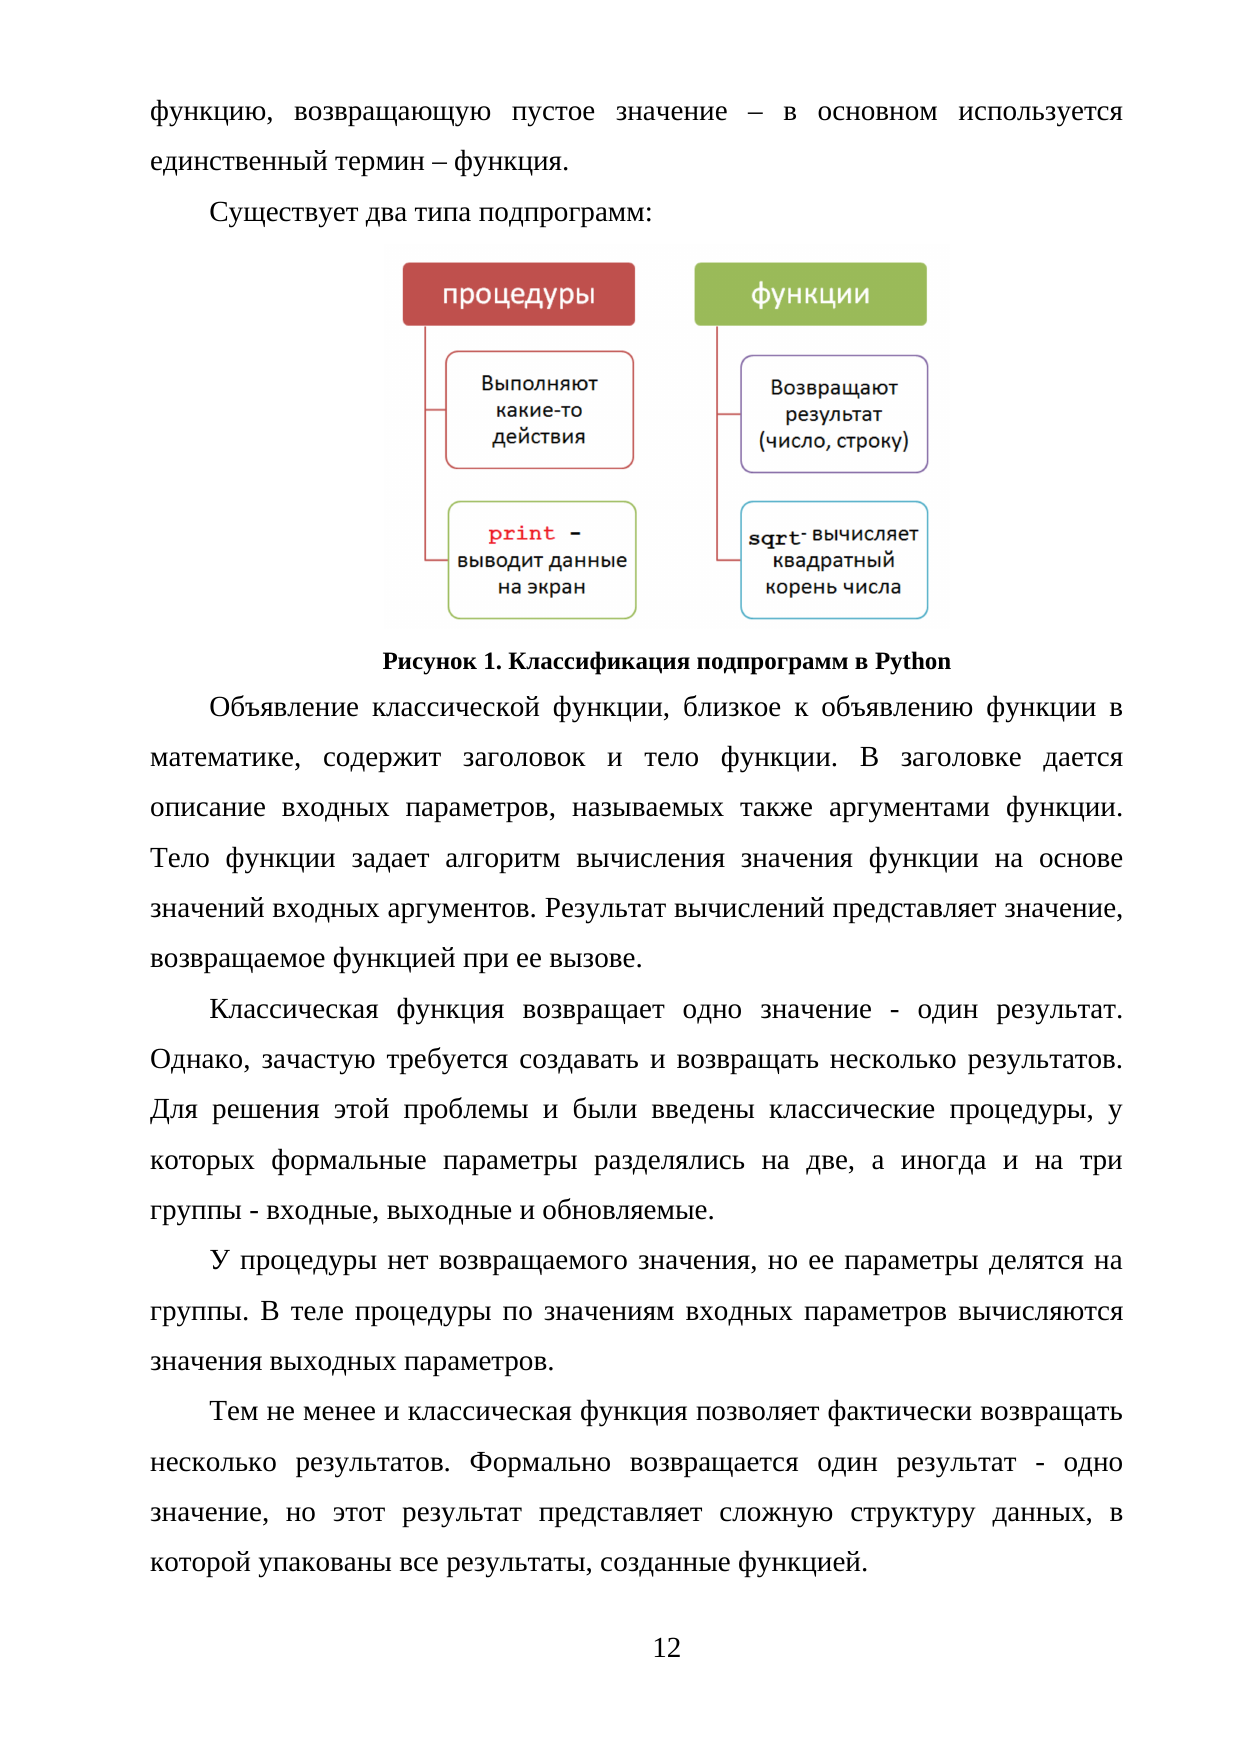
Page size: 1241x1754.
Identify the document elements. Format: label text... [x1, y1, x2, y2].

text Рисунок 1. Классификация подпрограмм в Python [150, 646, 1124, 674]
text Тем не менее и классическая функция позволяет фактически возвращать несколько результатов. Формально возвращается один результат - одно значение, но этот результат представляет сложную структуру данных, в которой упакованы все результаты, созданные функцией. [150, 1393, 1124, 1578]
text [150, 93, 1124, 177]
picture [383, 244, 950, 629]
text Объявление классической функции, близкое к объявлению функции в математике, содержит заголовок и тело функции. В заголовке дается описание входных параметров, называемых также аргументами функции. Тело функции задает алгоритм вычисления значения функции на основе значений входных аргументов. Результат вычислений представляет значение, возвращаемое функцией при ее вызове. [150, 689, 1124, 974]
text Существует два типа подпрограмм: [150, 194, 1124, 227]
text У процедуры нет возвращаемого значения, но ее параметры делятся на группы. В теле процедуры по значениям входных параметров вычисляются значения выходных параметров. [150, 1242, 1124, 1377]
text Классическая функция возвращает одно значение - один результат. Однако, зачастую требуется создавать и возвращать несколько результатов. Для решения этой проблемы и были введены классические процедуры, у которых формальные параметры разделялись на две, а иногда и на три группы - входные, выходные и обновляемые. [150, 991, 1124, 1226]
